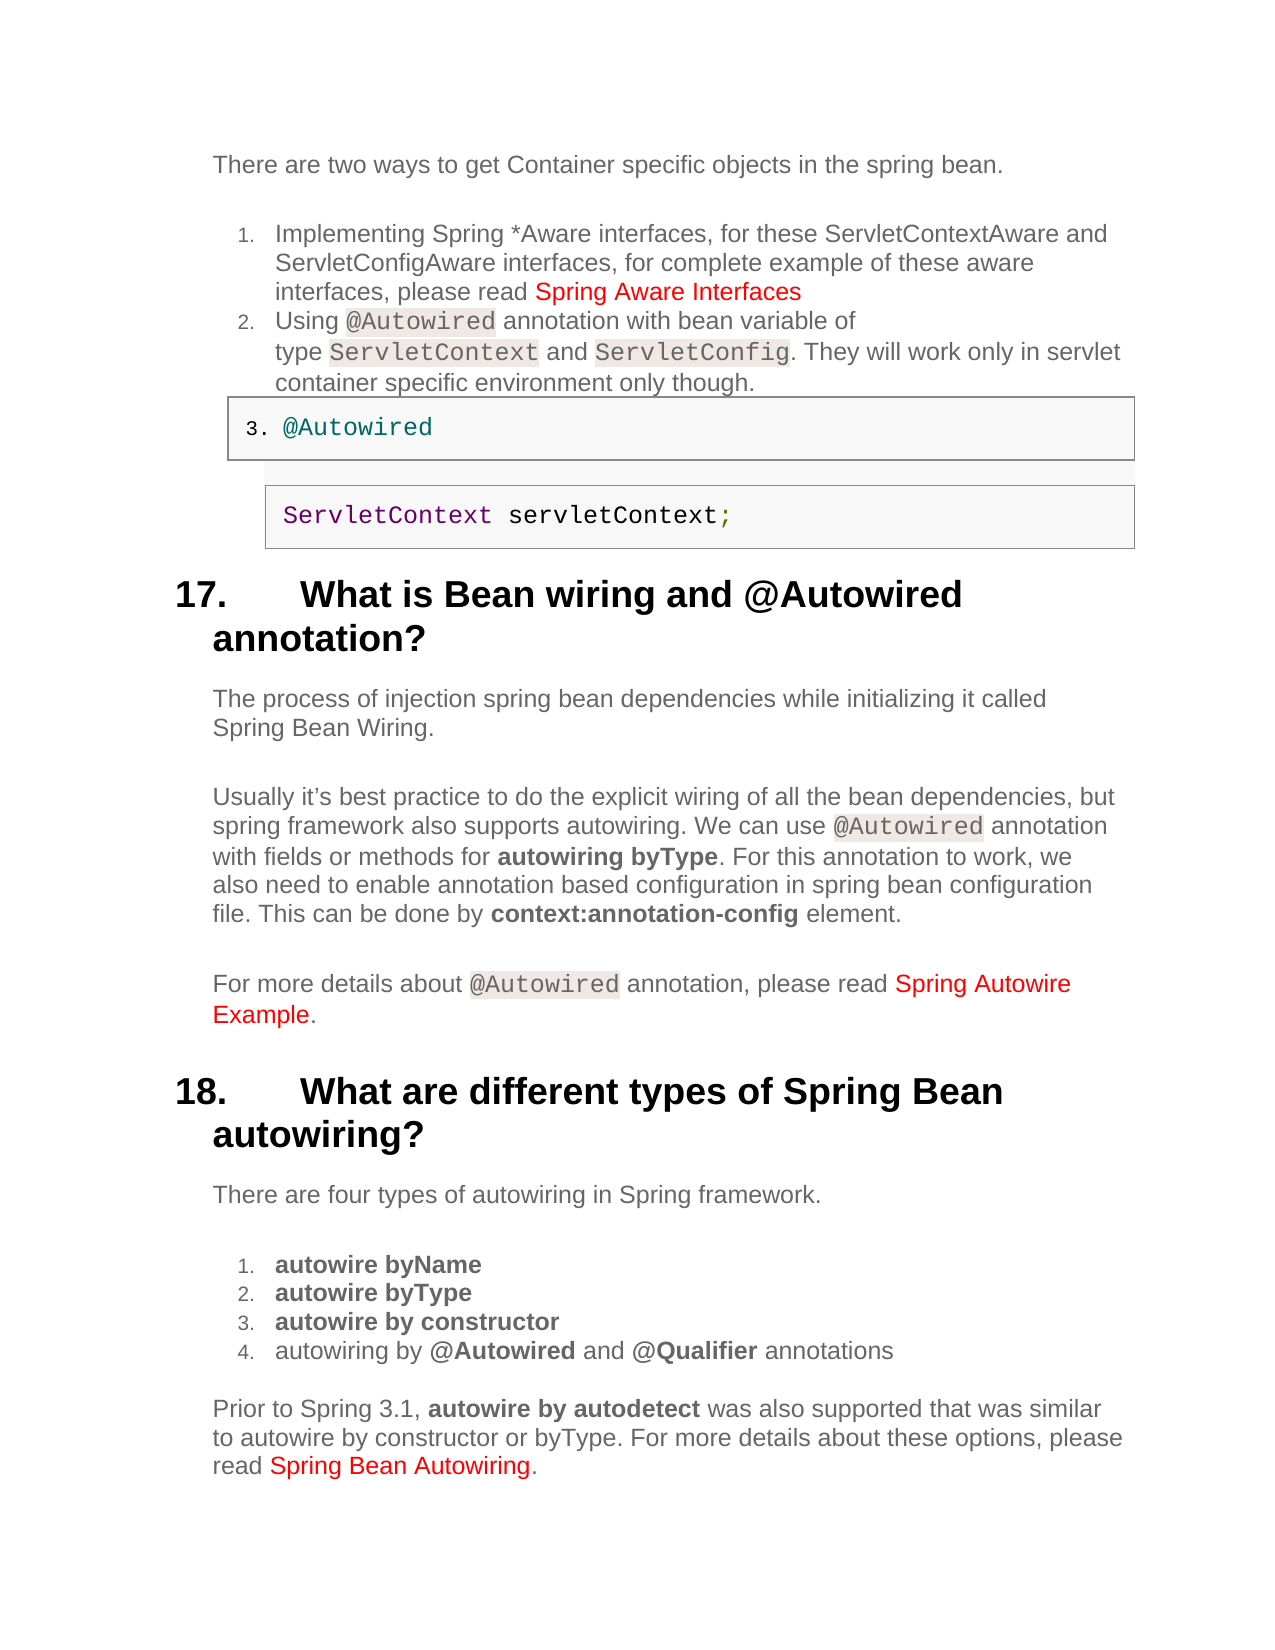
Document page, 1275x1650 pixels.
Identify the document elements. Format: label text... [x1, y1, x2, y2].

text ServletContext servletContext; [266, 486, 1134, 548]
list autowire byType [237, 1278, 1125, 1307]
text For more details about @Autowired annotation, please read Spring Autowire Example. [212, 969, 1125, 1028]
list What are different types of Spring Bean autowiring? [175, 1069, 1125, 1155]
text The process of injection spring bean dependencies while initializing it called Spring Bean Wiring. [212, 684, 1125, 741]
list autowire by constructor [237, 1307, 1125, 1336]
text There are four types of autowiring in Spring framework. [212, 1180, 1125, 1209]
list Implementing Spring *Aware interfaces, for these ServletContextAware and ServletConfigAware interfaces, for complete example of these aware interfaces, please read Spring Aware Interfaces [237, 219, 1125, 306]
list autowire byName [237, 1249, 1125, 1278]
list Using @Autowired annotation with bean variable of type ServletContext and ServletConfig. They will work only in servlet container specific environment only though. [237, 306, 1125, 396]
text Usually it’s best practice to do the explicit wiring of all the bean dependencies, but spring framework also supports autowiring. We can use @Autowired annotation with fields or methods for autowiring byType. For this annotation to work, we also need to enable annotation based configuration in spring bean configuration file. This can be done by context:annotation-config element. [212, 782, 1125, 928]
list autowiring by @Autowired and @Qualifier annotations [237, 1336, 1125, 1364]
list @Autowired [229, 398, 1134, 459]
text There are two ways to get Container specific objects in the spring bean. [212, 150, 1125, 179]
list What is Bean wiring and @Autowired annotation? [175, 573, 1125, 659]
text Prior to Spring 3.1, autowire by autodetect was also supported that was similar to autowire by constructor or byType. For more details about these options, please read Spring Bean Autowiring. [212, 1394, 1125, 1480]
